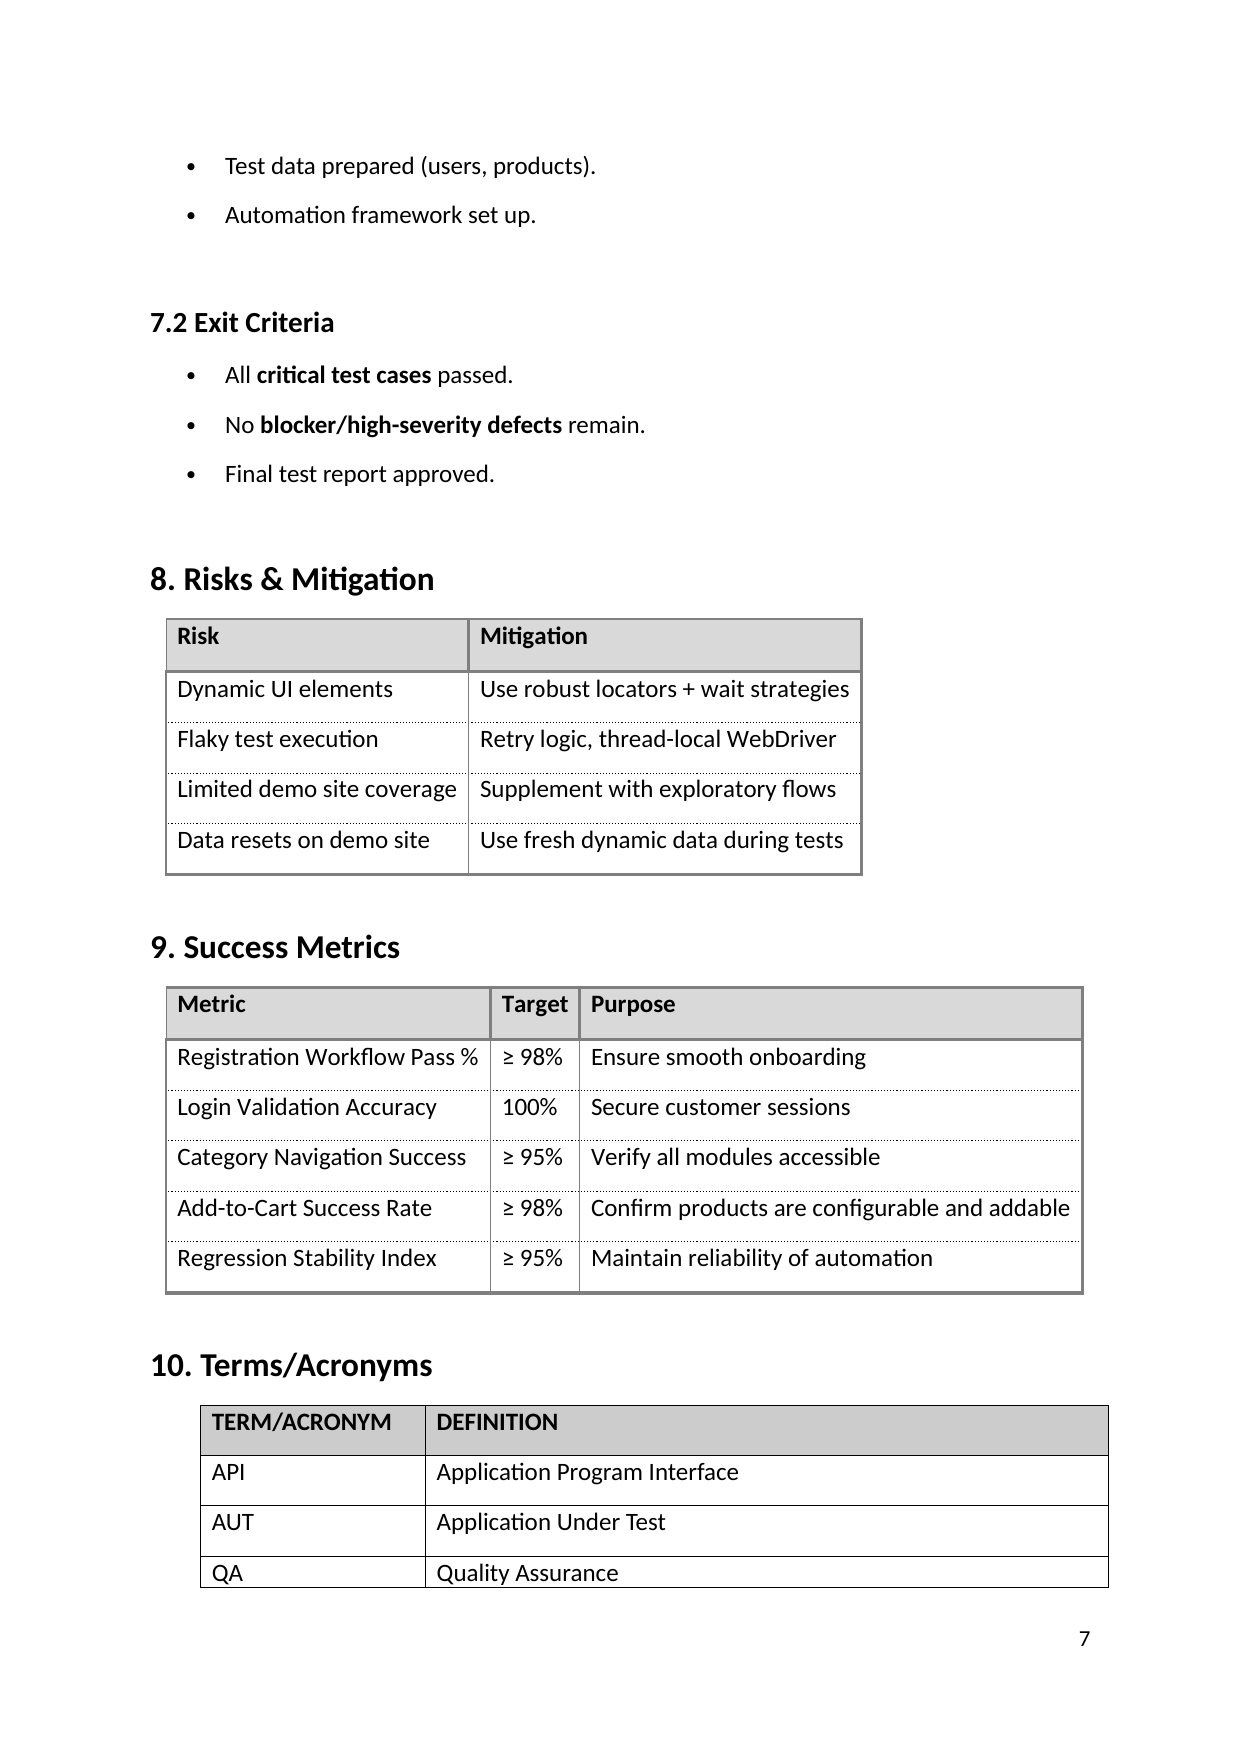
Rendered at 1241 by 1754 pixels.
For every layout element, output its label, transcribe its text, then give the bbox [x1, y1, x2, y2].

table_cell Registration Workflow Pass % [167, 1041, 490, 1090]
list Automation framework set up. [187, 199, 1090, 230]
table_cell Secure customer sessions [580, 1090, 1081, 1140]
table_cell Regression Stability Index [167, 1241, 490, 1291]
text 7.2 Exit Criteria [150, 304, 1090, 340]
text 9. Success Metrics [150, 926, 1090, 966]
table_cell Supplement with exploratory flows [469, 773, 860, 823]
list Test data prepared (users, products). [187, 150, 1090, 181]
table_cell Maintain reliability of automation [580, 1241, 1081, 1291]
table_cell AUT [201, 1506, 425, 1556]
text 8. Risks & Mitigation [150, 558, 1090, 598]
table_cell Application Program Interface [426, 1456, 1108, 1505]
table_cell Use robust locators + wait strategies [469, 673, 860, 722]
table_header Mitigation [470, 620, 860, 670]
table_cell Quality Assurance [426, 1557, 1108, 1587]
table_header Metric [167, 989, 489, 1038]
table_cell Dynamic UI elements [167, 673, 468, 722]
table_cell Verify all modules accessible [580, 1140, 1081, 1191]
table_header TERM/ACRONYM [201, 1406, 425, 1455]
list All critical test cases passed. [187, 359, 1090, 390]
table_cell Flaky test execution [167, 722, 468, 772]
table_cell Data resets on demo site [167, 823, 468, 873]
table_cell Application Under Test [426, 1506, 1108, 1556]
table_cell Use fresh dynamic data during tests [469, 823, 860, 873]
list Final test report approved. [187, 458, 1090, 489]
table_cell Limited demo site coverage [167, 773, 468, 823]
table_header DEFINITION [426, 1406, 1108, 1455]
table_cell ≥ 98% [491, 1041, 579, 1090]
table_cell Ensure smooth onboarding [580, 1041, 1081, 1090]
table_cell ≥ 95% [491, 1140, 579, 1191]
table_cell ≥ 98% [491, 1191, 579, 1241]
table_cell Login Validation Accuracy [167, 1090, 490, 1140]
table_cell QA [201, 1557, 425, 1587]
table_header Risk [167, 620, 467, 670]
table_cell Category Navigation Success [167, 1140, 490, 1191]
list No blocker/high-severity defects remain. [187, 409, 1090, 439]
table_cell Retry logic, thread-local WebDriver [469, 722, 860, 772]
table_cell 100% [491, 1090, 579, 1140]
table_header Target [492, 989, 578, 1038]
table_cell API [201, 1456, 425, 1505]
text 10. Terms/Acronyms [150, 1344, 1090, 1385]
table_header Purpose [581, 989, 1081, 1038]
table_cell Confirm products are configurable and addable [580, 1191, 1081, 1241]
table_cell Add-to-Cart Success Rate [167, 1191, 490, 1241]
table_cell ≥ 95% [491, 1241, 579, 1291]
